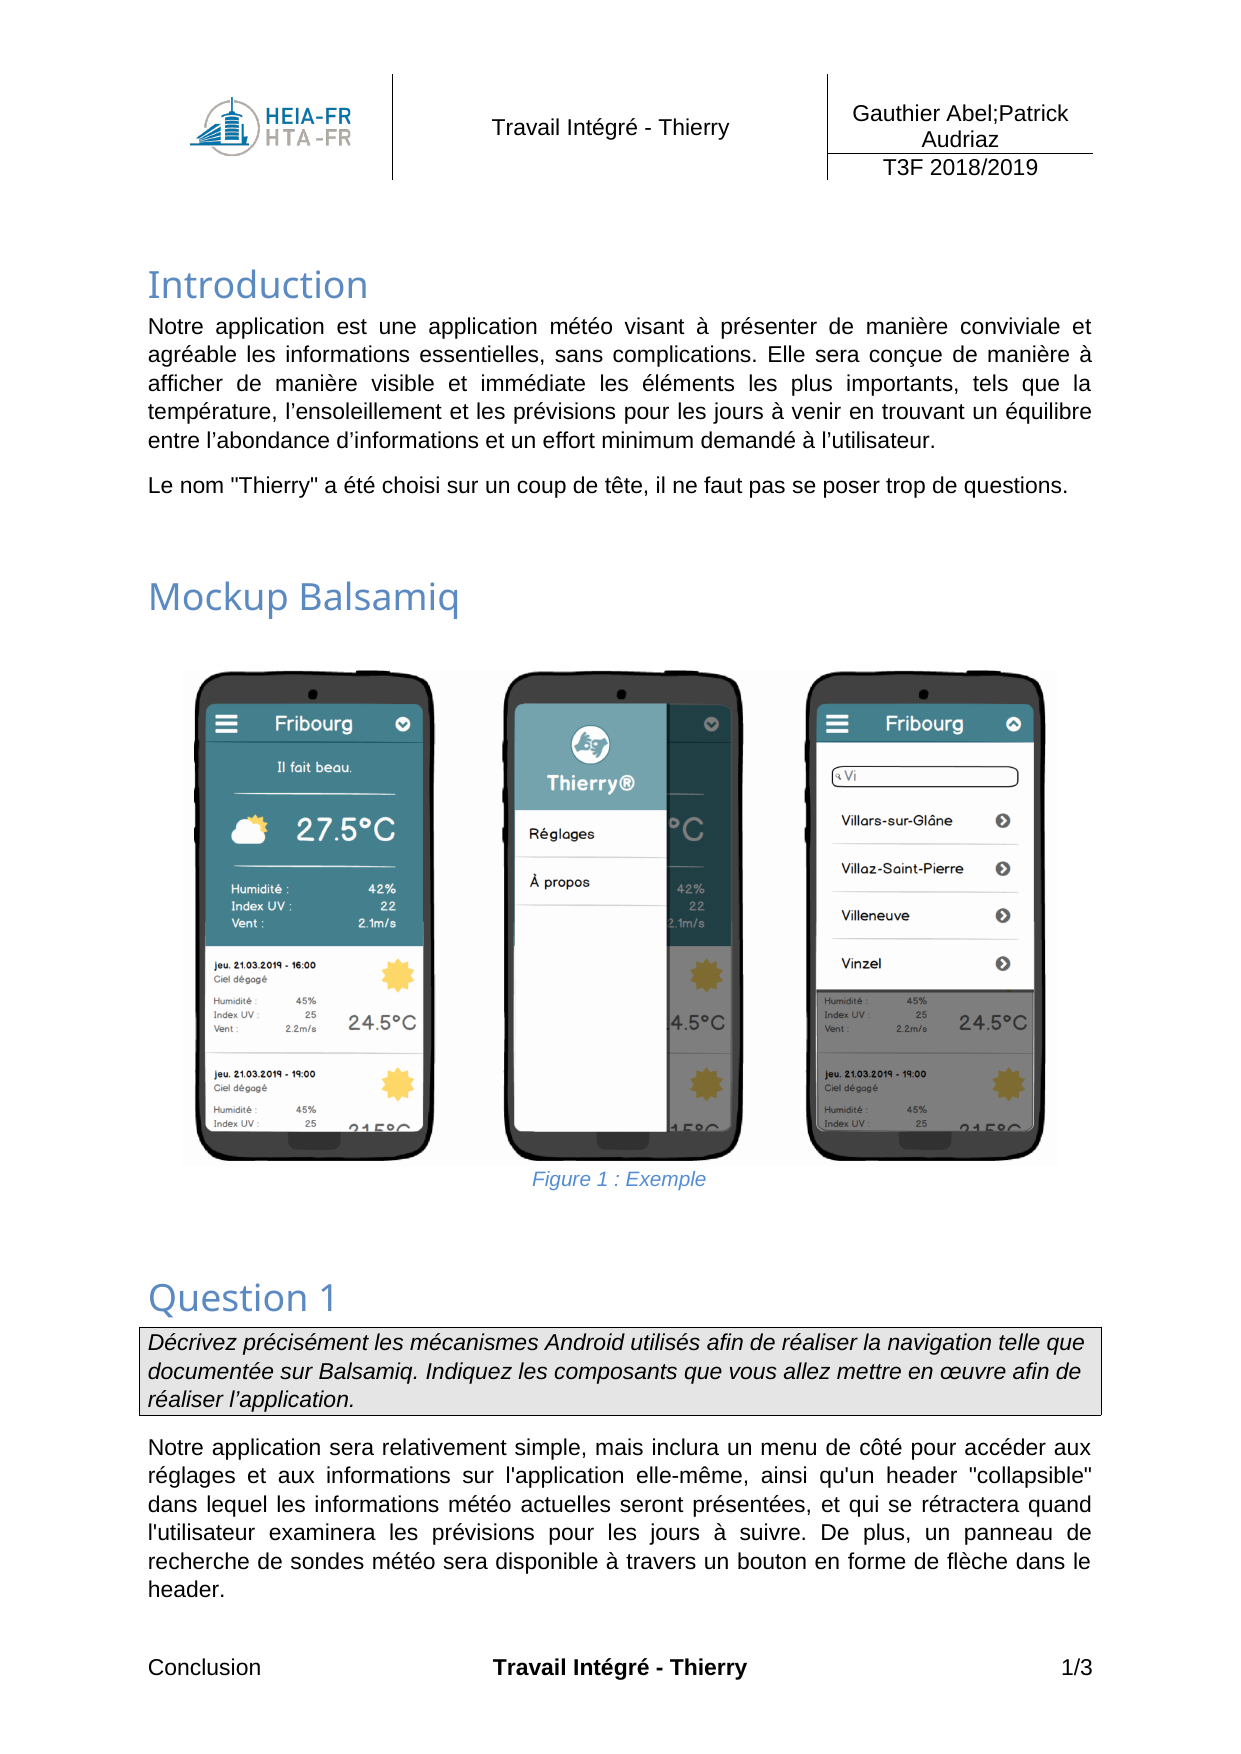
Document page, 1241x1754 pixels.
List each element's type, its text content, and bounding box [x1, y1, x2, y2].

text Figure 1 : Exemple [148, 1167, 1093, 1191]
text Le nom "Thierry" a été choisi sur un coup de tête, il ne faut pas se poser trop de questions. [148, 472, 1093, 498]
text Notre application sera relativement simple, mais inclura un menu de côté pour accéder aux réglages et aux informations sur l'application elle-même, ainsi qu'un header "collapsible" dans lequel les informations météo actuelles seront présentées, et qui se rétractera quand l'utilisateur examinera les prévisions pour les jours à suivre. De plus, un panneau de recherche de sondes météo sera disponible à travers un bouton en forme de flèche dans le header. [148, 1434, 1093, 1602]
subtitle Question 1 [148, 1272, 1093, 1323]
picture [182, 670, 1059, 1166]
text Notre application est une application météo visant à présenter de manière conviviale et agréable les informations essentielles, sans complications. Elle sera conçue de manière à afficher de manière visible et immédiate les éléments les plus importants, tels que la température, l’ensoleillement et les prévisions pour les jours à venir en trouvant un équilibre entre l’abondance d’informations et un effort minimum demandé à l’utilisateur. [148, 313, 1093, 453]
subtitle Introduction [148, 258, 1093, 309]
text Décrivez précisément les mécanismes Android utilisés afin de réaliser la navigation telle que documentée sur Balsamiq. Indiquez les composants que vous allez mettre en œuvre afin de réaliser l’application. [140, 1328, 1101, 1415]
subtitle Mockup Balsamiq [148, 570, 1093, 621]
picture [190, 97, 351, 157]
